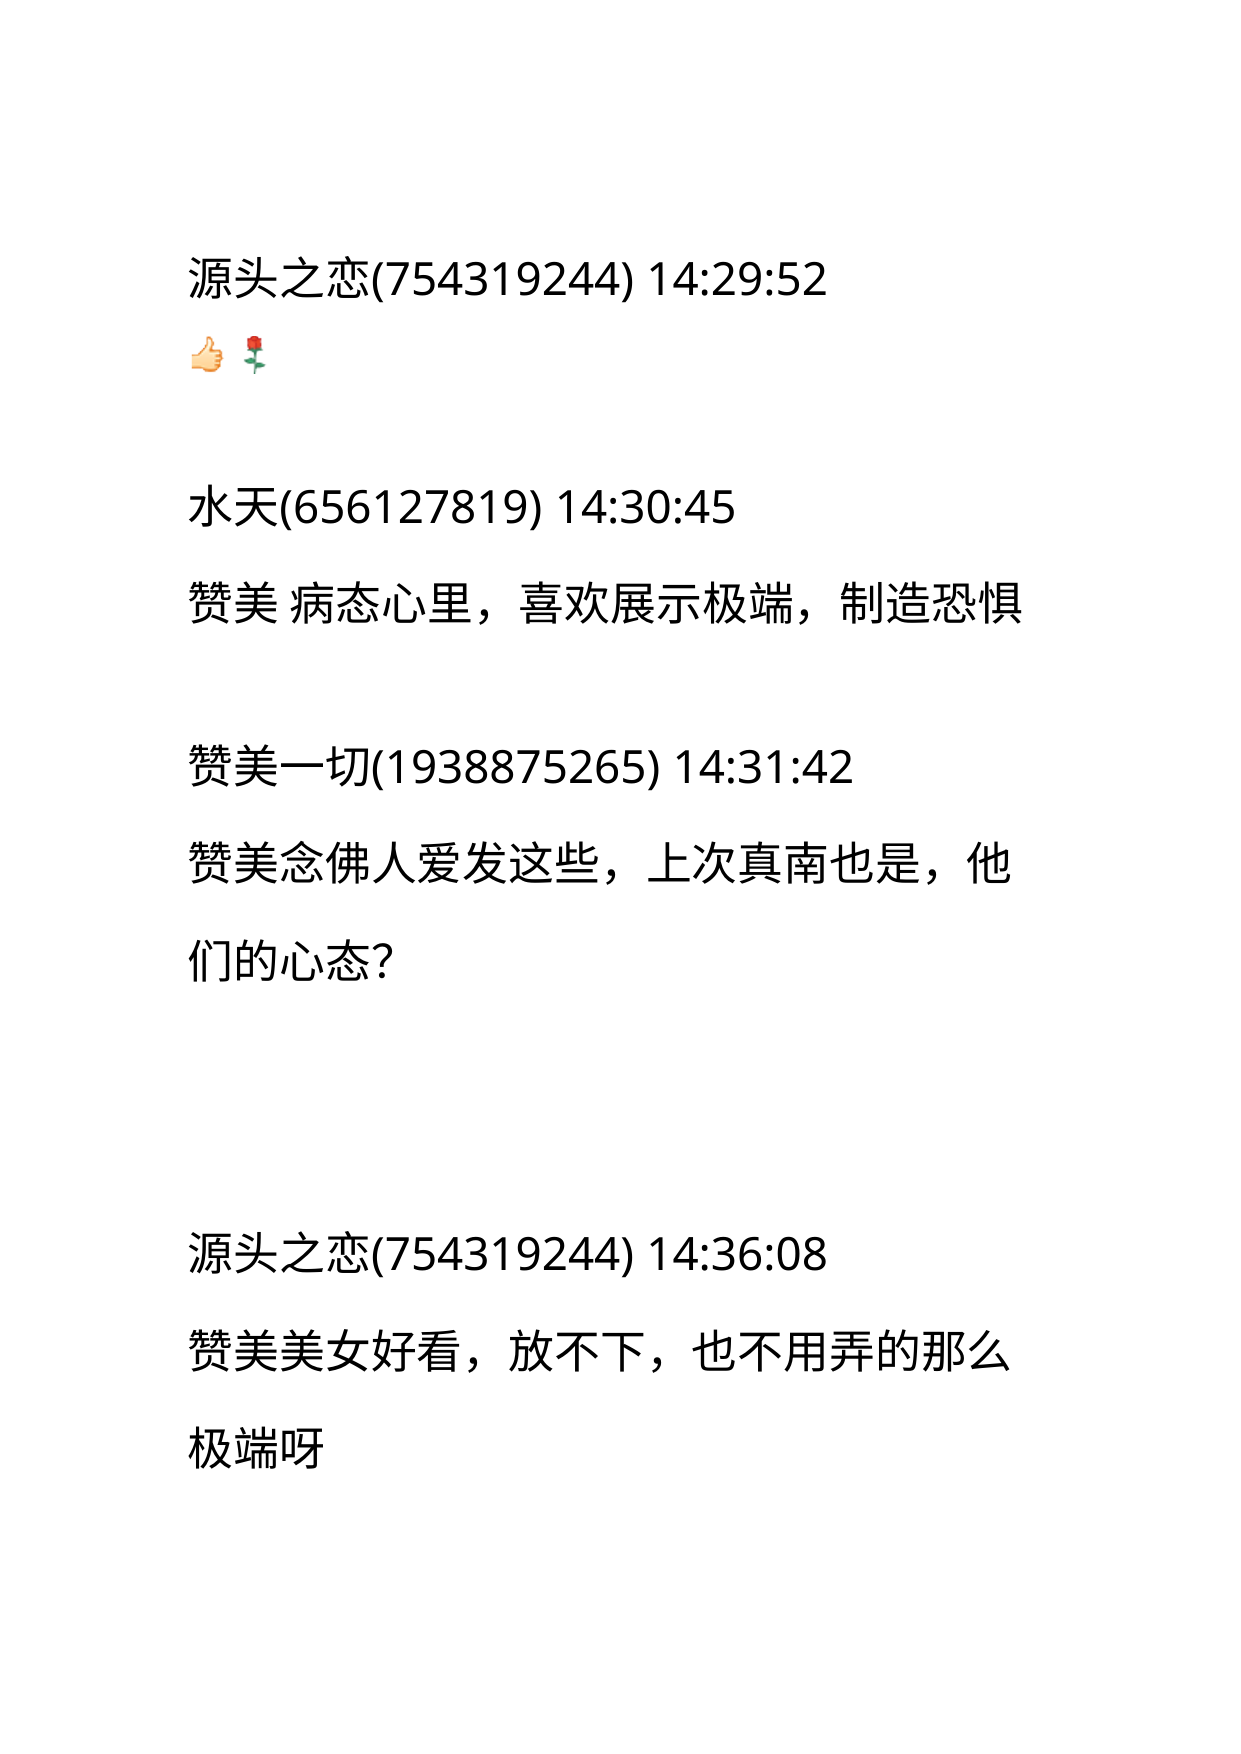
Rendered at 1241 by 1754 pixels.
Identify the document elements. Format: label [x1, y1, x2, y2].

picture [236, 336, 275, 374]
text [187, 162, 1053, 1592]
picture [187, 336, 226, 374]
